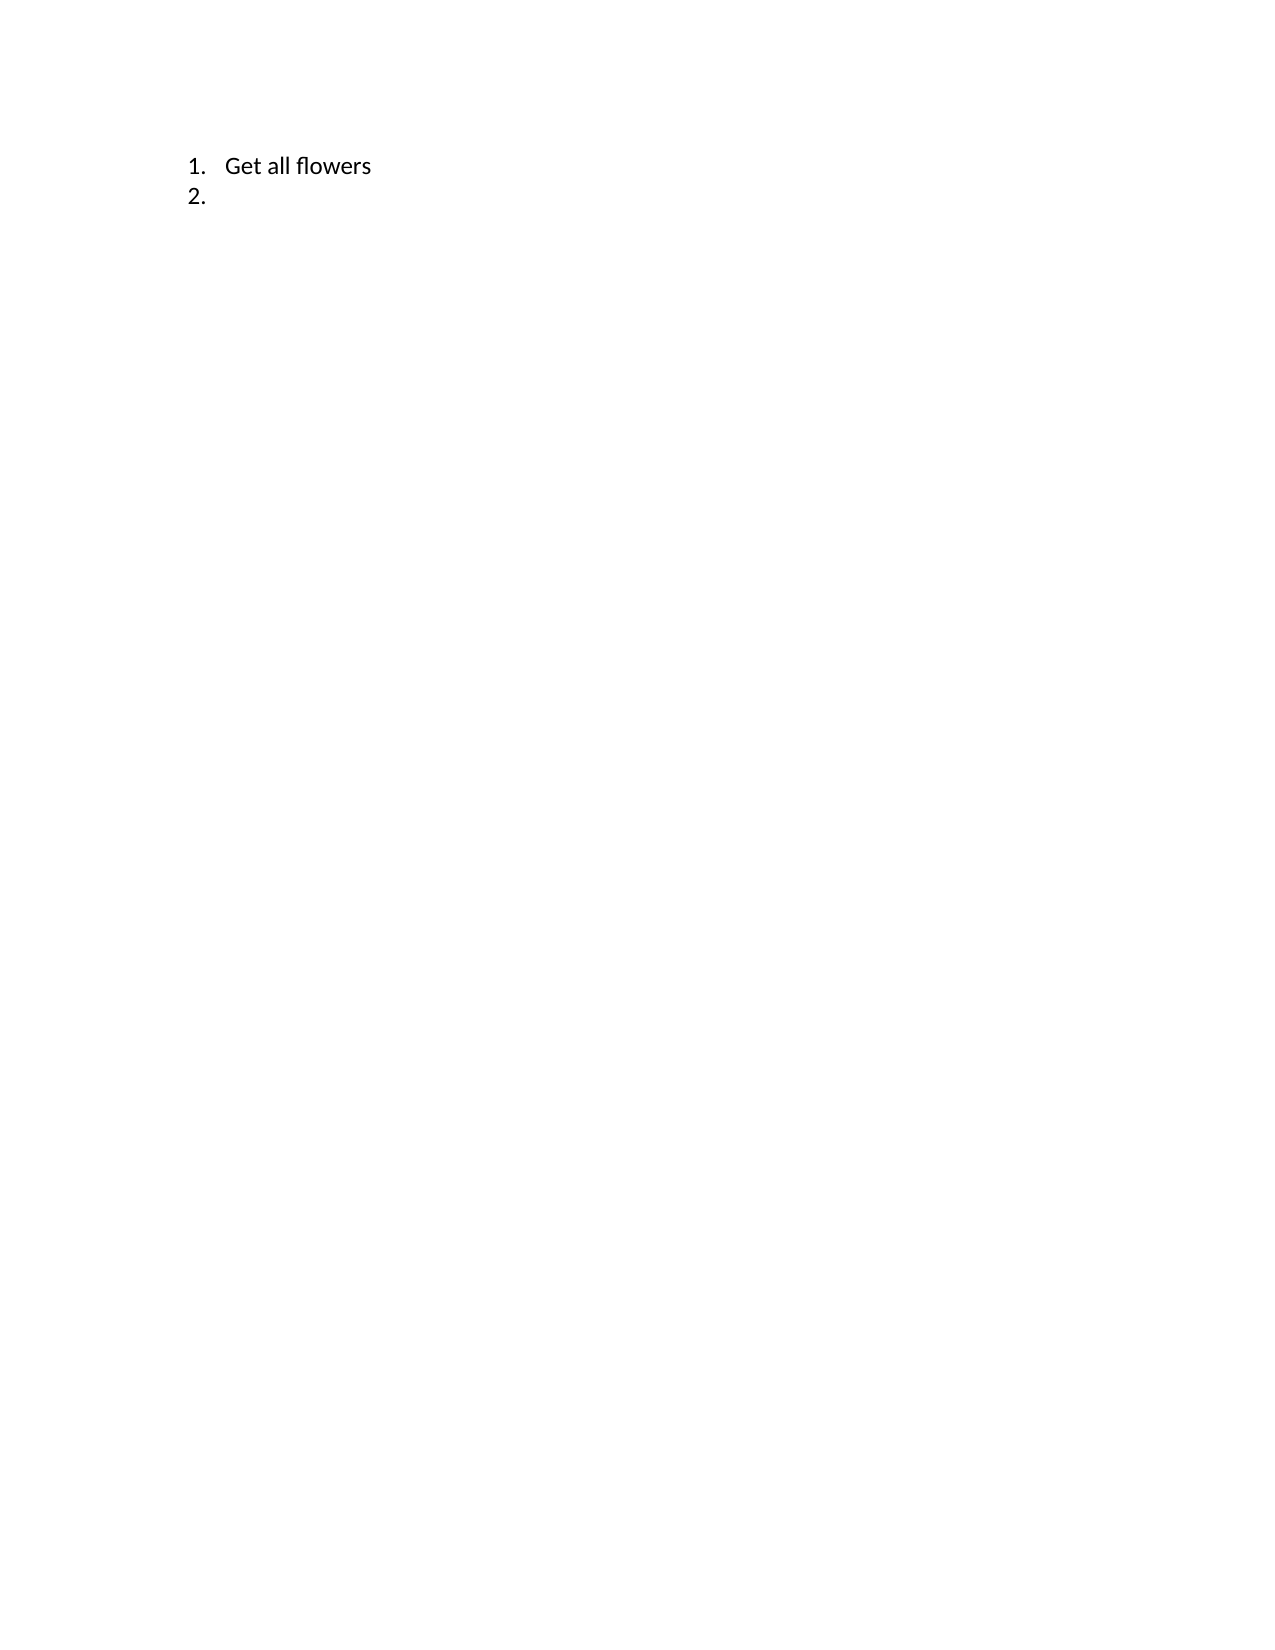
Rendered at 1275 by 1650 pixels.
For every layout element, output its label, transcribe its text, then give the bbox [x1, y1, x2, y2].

list Get all flowers [187, 150, 1125, 181]
